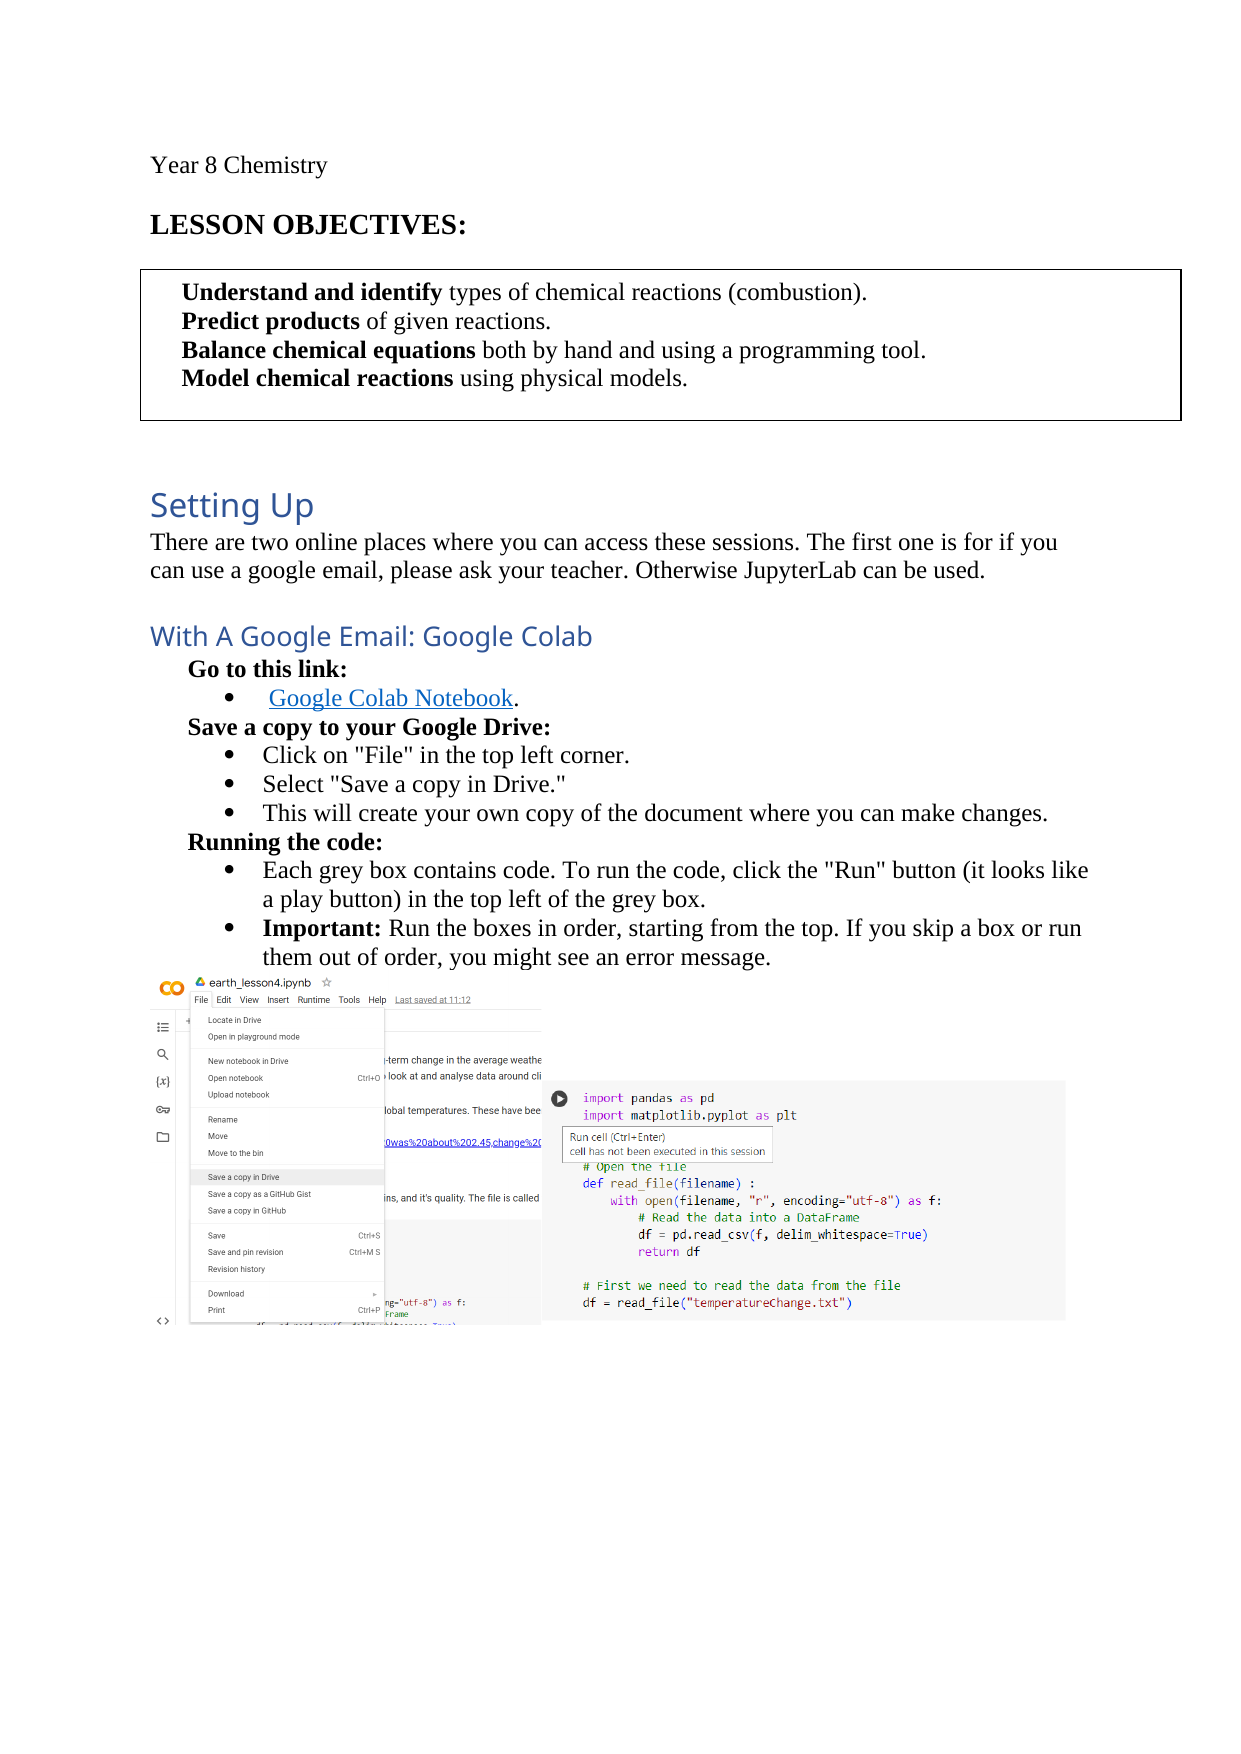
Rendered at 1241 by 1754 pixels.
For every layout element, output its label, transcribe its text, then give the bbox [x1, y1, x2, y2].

list Each grey box contains code. To run the code, click the "Run" button (it looks like a play button) in the top left of the grey box. [225, 855, 1090, 913]
subtitle Setting Up [150, 481, 1090, 527]
text Year 8 Chemistry [150, 150, 1090, 179]
list This will create your own copy of the document where you can make changes. [225, 798, 1090, 827]
list Select "Save a copy in Drive." [225, 769, 1090, 798]
text Go to this link: [187, 654, 1090, 683]
text There are two online places where you can access these sessions. The first one is for if you can use a google email, please ask your teacher. Otherwise JupyterLab can be used. [150, 527, 1090, 584]
text Save a copy to your Google Drive: [187, 712, 1090, 740]
subtitle With A Google Email: Google Colab [150, 617, 1090, 654]
text Running the code: [187, 827, 1090, 855]
list Google Colab Notebook. [225, 683, 1090, 712]
list Important: Run the boxes in order, starting from the top. If you skip a box or run them out of order, you might see an error message. [225, 913, 1090, 970]
picture [150, 970, 1066, 1325]
text LESSON OBJECTIVES: [150, 207, 1090, 241]
list Click on "File" in the top left corner. [225, 740, 1090, 769]
